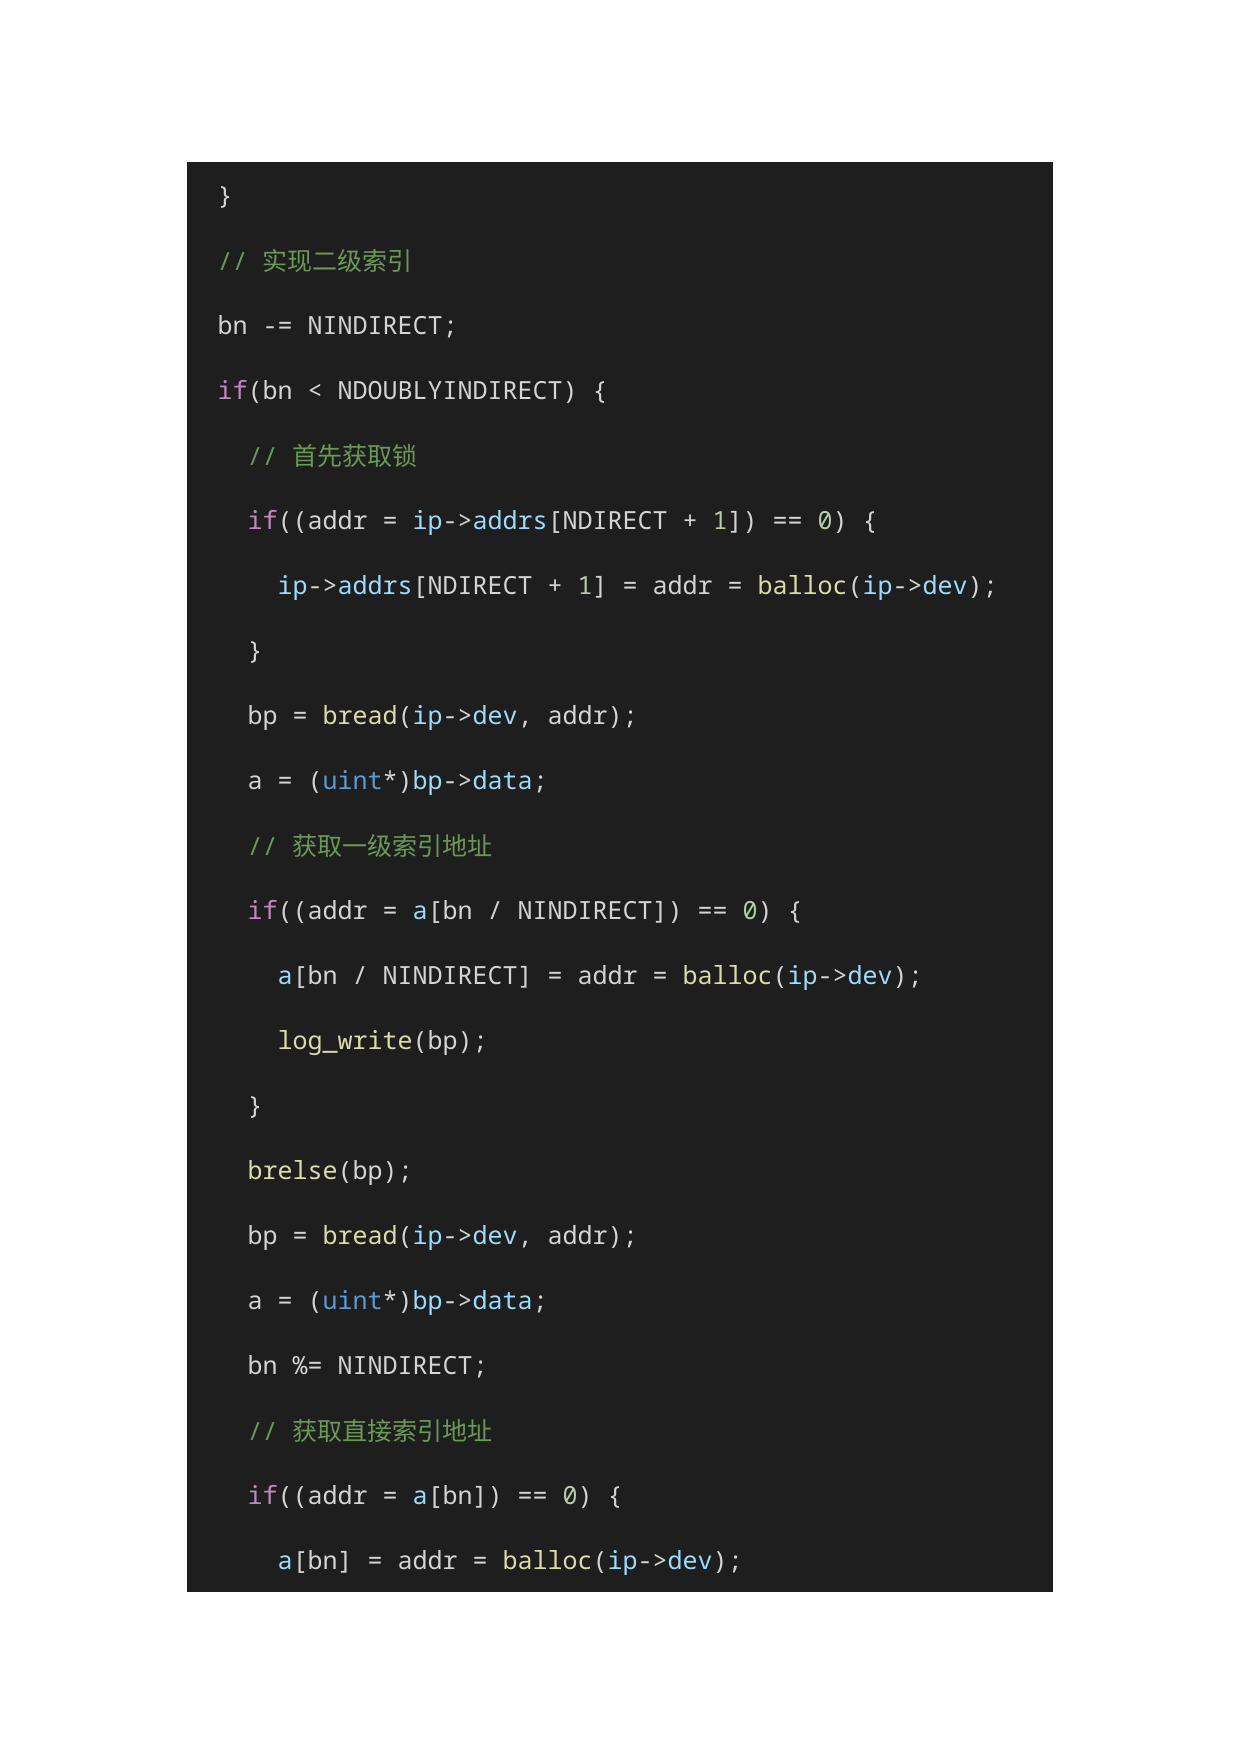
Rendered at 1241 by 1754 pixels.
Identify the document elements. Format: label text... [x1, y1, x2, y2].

text if((addr = a[bn / NINDIRECT]) == 0) { [187, 877, 1053, 942]
text if(bn < NDOUBLYINDIRECT) { [187, 357, 1053, 422]
text a = (uint*)bp->data; [187, 1267, 1053, 1332]
text bn -= NINDIRECT; [187, 292, 1053, 357]
text a = (uint*)bp->data; [187, 747, 1053, 812]
text bp = bread(ip->dev, addr); [187, 1202, 1053, 1267]
text a[bn / NINDIRECT] = addr = balloc(ip->dev); [187, 942, 1053, 1007]
text // 实现二级索引 [187, 227, 1053, 292]
text if((addr = a[bn]) == 0) { [187, 1462, 1053, 1527]
text // 获取一级索引地址 [187, 812, 1053, 877]
text bp = bread(ip->dev, addr); [187, 682, 1053, 747]
text if((addr = ip->addrs[NDIRECT + 1]) == 0) { [187, 487, 1053, 552]
text ip->addrs[NDIRECT + 1] = addr = balloc(ip->dev); [187, 552, 1053, 617]
text // 首先获取锁 [187, 422, 1053, 487]
text a[bn] = addr = balloc(ip->dev); [187, 1527, 1053, 1592]
text log_write(bp); [187, 1007, 1053, 1072]
text bn %= NINDIRECT; [187, 1332, 1053, 1397]
text } [187, 617, 1053, 682]
text } [187, 162, 1053, 227]
text brelse(bp); [187, 1137, 1053, 1202]
text } [187, 1072, 1053, 1137]
text // 获取直接索引地址 [187, 1397, 1053, 1462]
